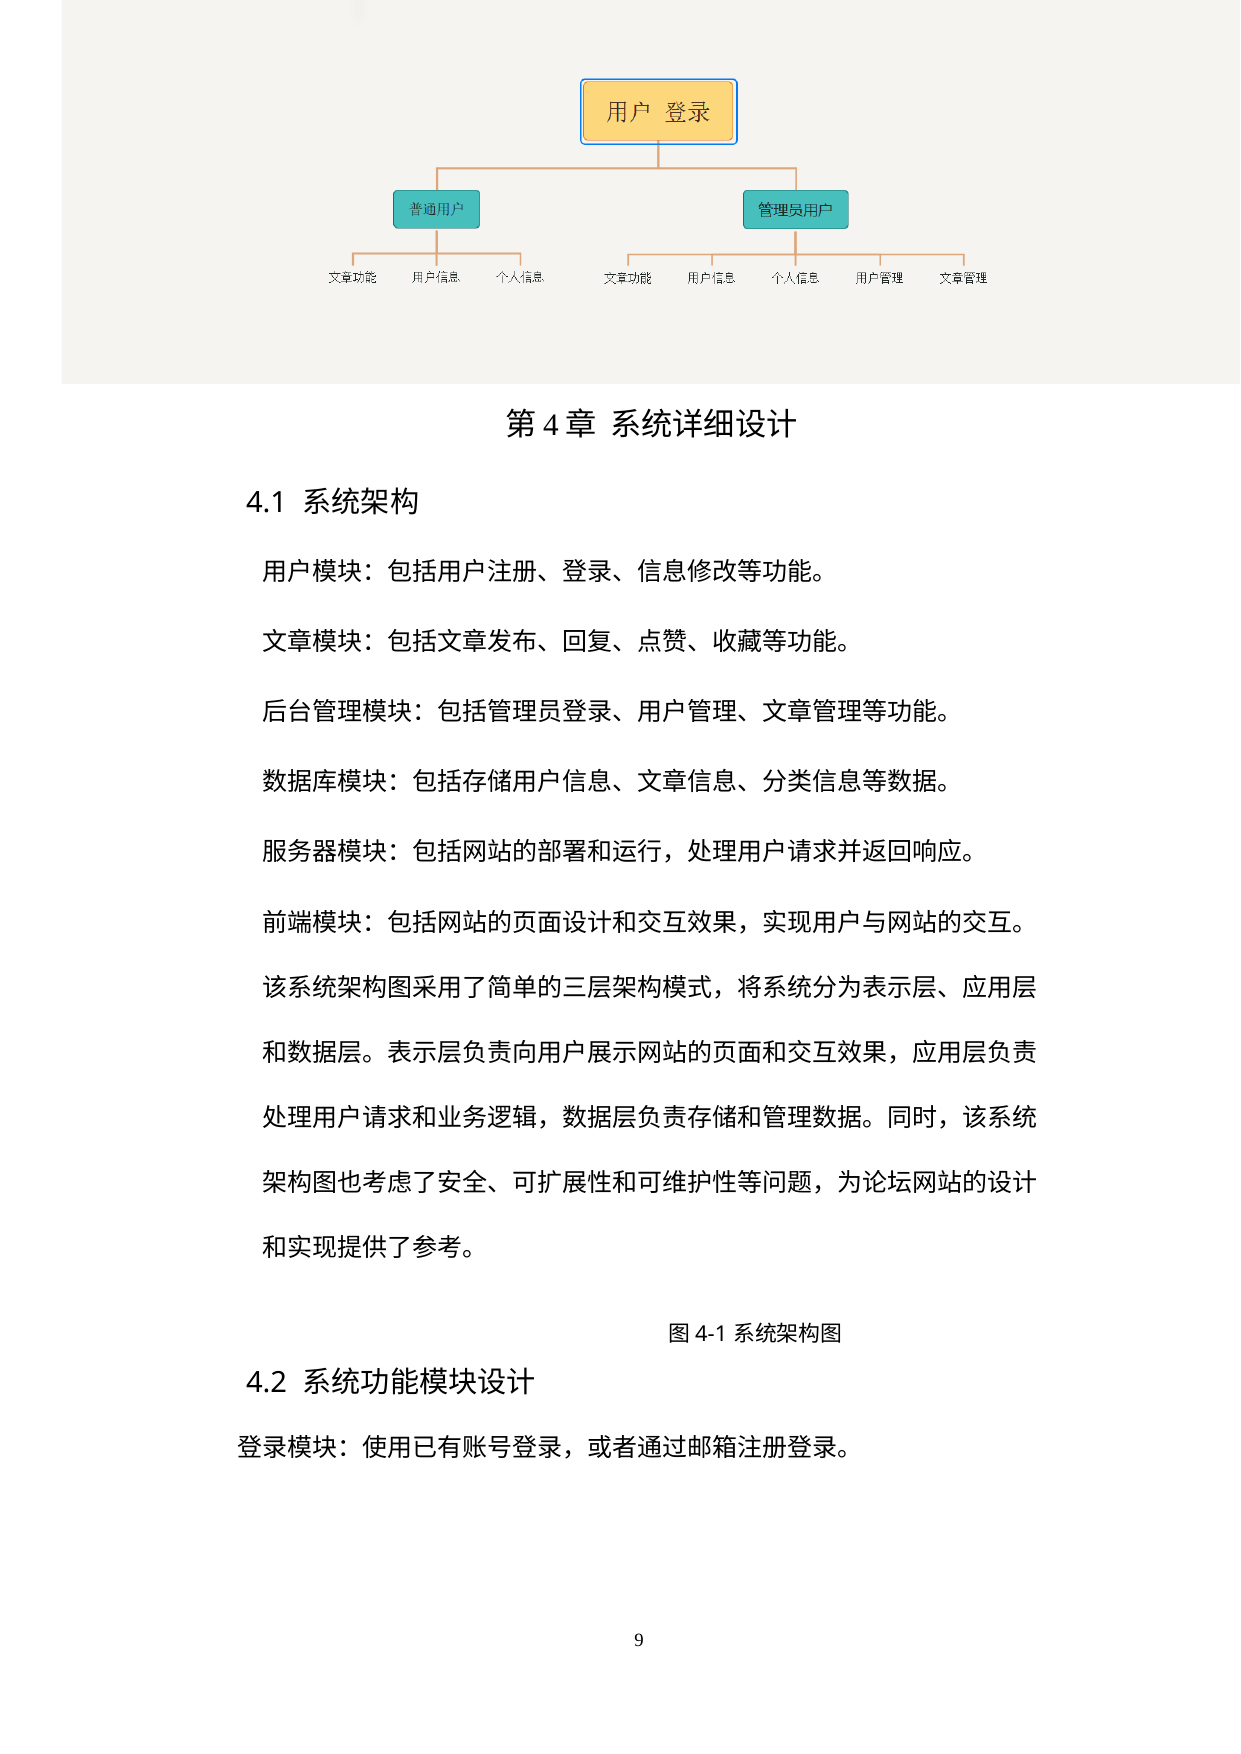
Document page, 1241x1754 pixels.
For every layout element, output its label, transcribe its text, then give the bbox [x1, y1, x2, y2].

subtitle 第4章 系统详细设计 [187, 384, 1053, 454]
picture [61, 0, 1241, 384]
text 后台管理模块：包括管理员登录、用户管理、文章管理等功能。 [262, 677, 1053, 742]
text 登录模块：使用已有账号登录，或者通过邮箱注册登录。 [187, 1413, 1053, 1478]
text 前端模块：包括网站的页面设计和交互效果，实现用户与网站的交互。 该系统架构图采用了简单的三层架构模式，将系统分为表示层、应用层和数据层。表示层负责向用户展示网站的页面和交互效果，应用层负责处理用户请求和业务逻辑，数据层负责存储和管理数据。同时，该系统架构图也考虑了安全、可扩展性和可维护性等问题，为论坛网站的设计和实现提供了参考。 [262, 888, 1053, 1278]
text 图4-1 系统架构图 [625, 1315, 1053, 1348]
text 文章模块：包括文章发布、回复、点赞、收藏等功能。 [219, 607, 1053, 672]
text 数据库模块：包括存储用户信息、文章信息、分类信息等数据。 [262, 747, 1053, 812]
text 用户模块：包括用户注册、登录、信息修改等功能。 [262, 537, 1053, 602]
text 服务器模块：包括网站的部署和运行，处理用户请求并返回响应。 [262, 817, 1053, 882]
subtitle 4.1 系统架构 [187, 467, 1053, 532]
subtitle 4.2 系统功能模块设计 [187, 1348, 1053, 1413]
